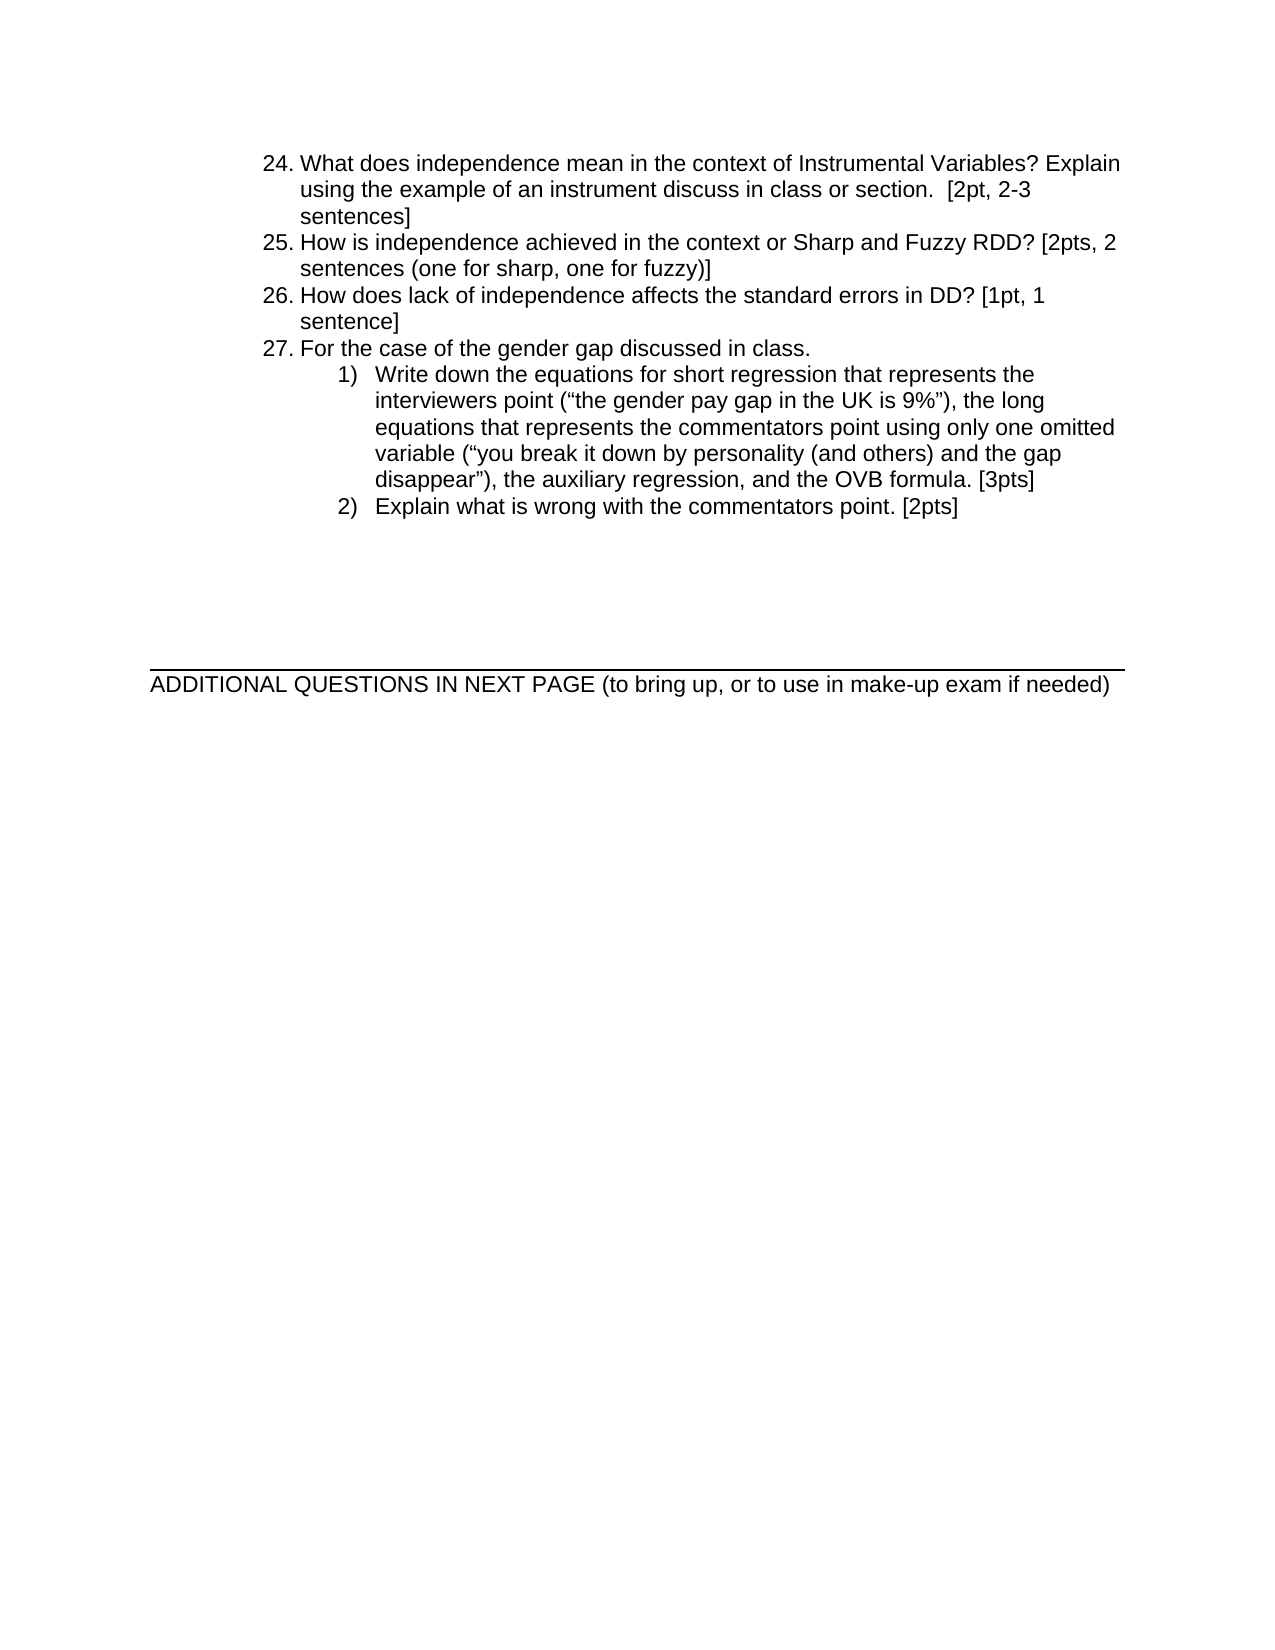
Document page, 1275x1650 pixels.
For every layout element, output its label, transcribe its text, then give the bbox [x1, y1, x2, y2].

list Explain what is wrong with the commentators point. [2pts] [337, 493, 1125, 519]
list Write down the equations for short regression that represents the interviewers point (“the gender pay gap in the UK is 9%”), the long equations that represents the commentators point using only one omitted variable (“you break it down by personality (and others) and the gap disappear”), the auxiliary regression, and the OVB formula. [3pts] [337, 361, 1125, 493]
list For the case of the gender gap discussed in class. [262, 334, 1125, 361]
list How is independence achieved in the context or Sharp and Fuzzy RDD? [2pts, 2 sentences (one for sharp, one for fuzzy)] [262, 229, 1125, 282]
text ADDITIONAL QUESTIONS IN NEXT PAGE (to bring up, or to use in make-up exam if needed) [150, 671, 1125, 697]
list How does lack of independence affects the standard errors in DD? [1pt, 1 sentence] [262, 282, 1125, 334]
list What does independence mean in the context of Instrumental Variables? Explain using the example of an instrument discuss in class or section. [2pt, 2-3 sentences] [262, 150, 1125, 229]
